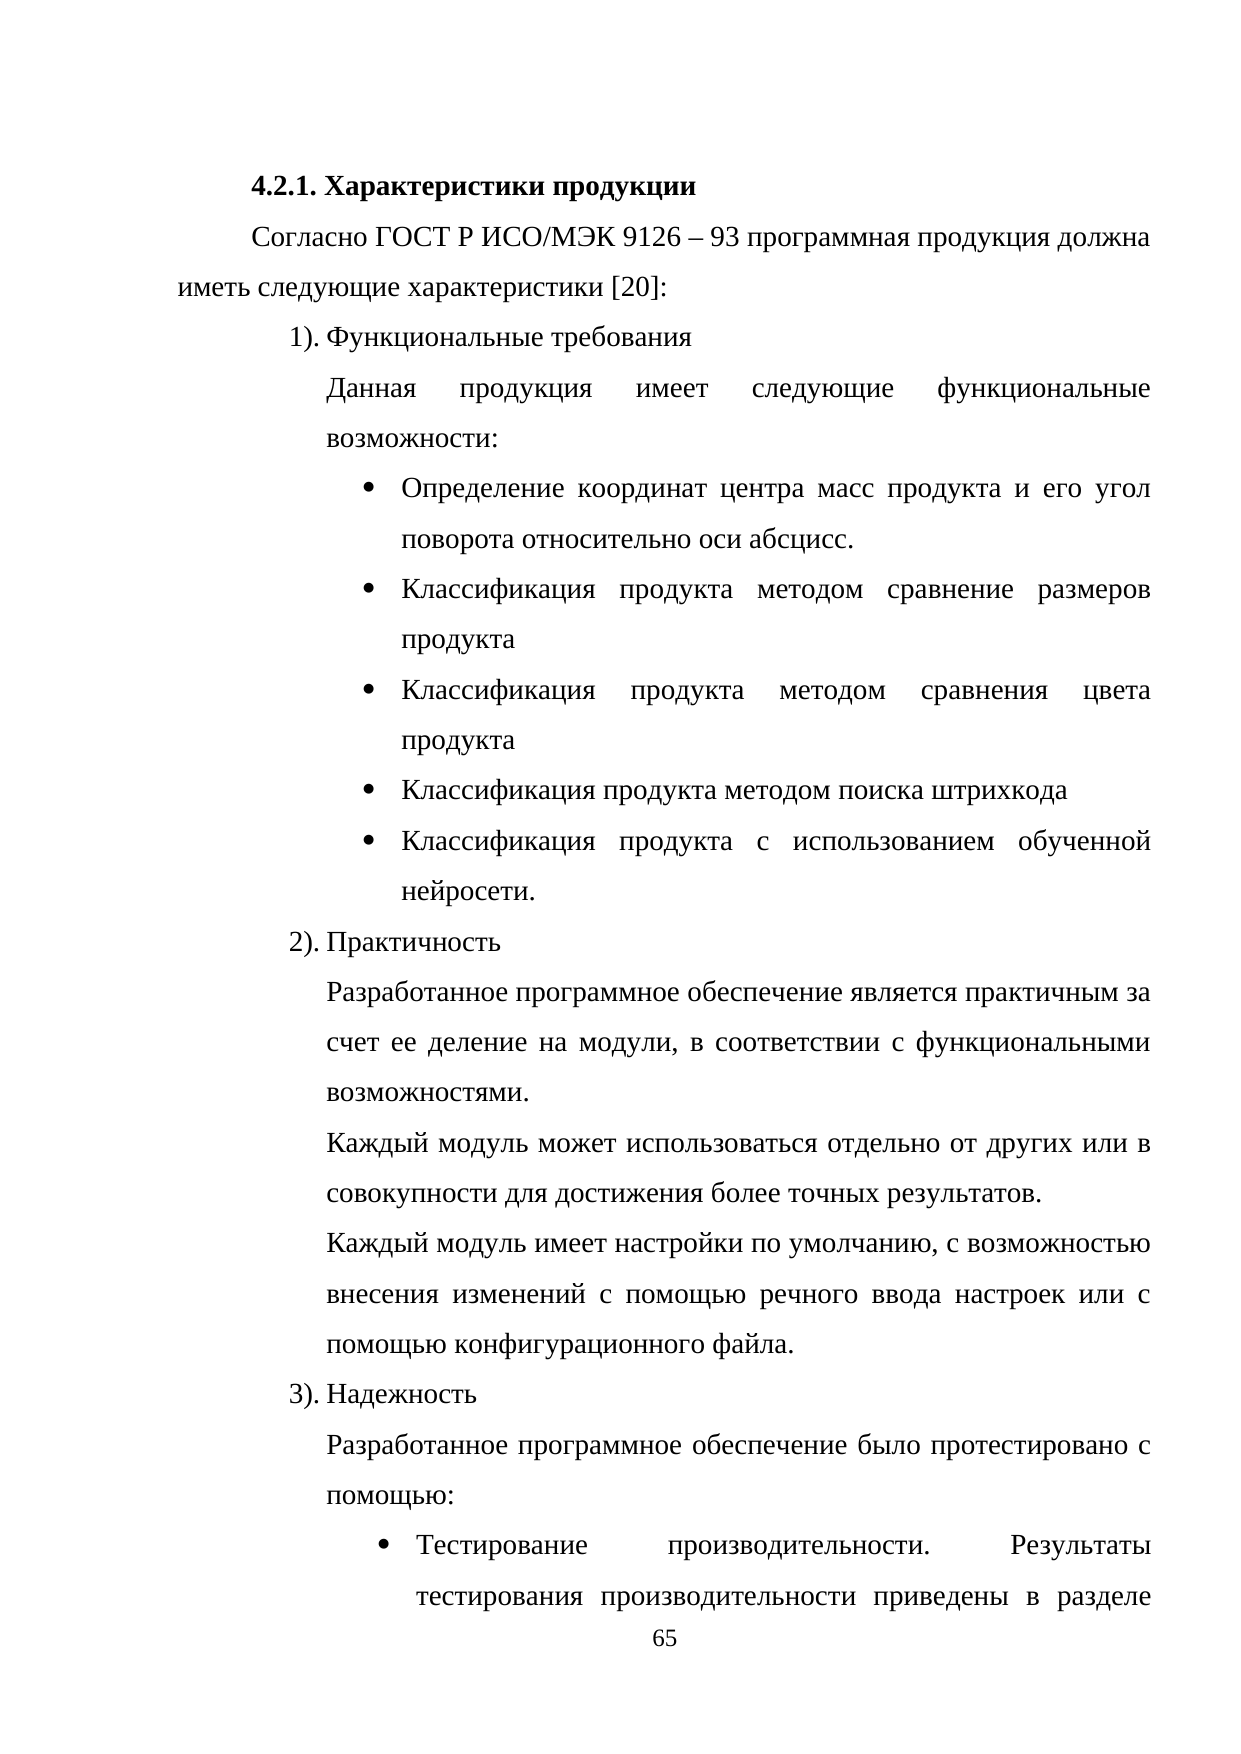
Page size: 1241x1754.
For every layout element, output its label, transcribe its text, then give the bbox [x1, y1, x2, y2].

list Практичность [288, 924, 1152, 957]
list Определение координат центра масс продукта и его угол поворота относительно оси абсцисс. [363, 470, 1152, 554]
list Функциональные требования [288, 319, 1152, 353]
list Данная продукция имеет следующие функциональные возможности: [326, 370, 1152, 453]
list Классификация продукта методом сравнение размеров продукта [363, 571, 1152, 655]
list Классификация продукта методом сравнения цвета продукта [363, 672, 1152, 756]
list Классификация продукта с использованием обученной нейросети. [363, 823, 1152, 907]
list Надежность [288, 1376, 1152, 1410]
text 4.2.1. Характеристики продукции [177, 168, 1152, 202]
list Каждый модуль может использоваться отдельно от других или в совокупности для достижения более точных результатов. [326, 1125, 1152, 1209]
text Согласно ГОСТ Р ИСО/МЭК 9126 – 93 программная продукция должна иметь следующие характеристики [20]: [177, 219, 1152, 303]
list Разработанное программное обеспечение было протестировано с помощью: [326, 1427, 1152, 1511]
list Классификация продукта методом поиска штрихкода [363, 772, 1152, 806]
list Каждый модуль имеет настройки по умолчанию, с возможностью внесения изменений с помощью речного ввода настроек или с помощью конфигурационного файла. [326, 1226, 1152, 1360]
list Тестирование производительности. Результаты тестирования производительности приведены в разделе 3.9. [378, 1527, 1152, 1611]
list Разработанное программное обеспечение является практичным за счет ее деление на модули, в соответствии с функциональными возможностями. [326, 974, 1152, 1108]
